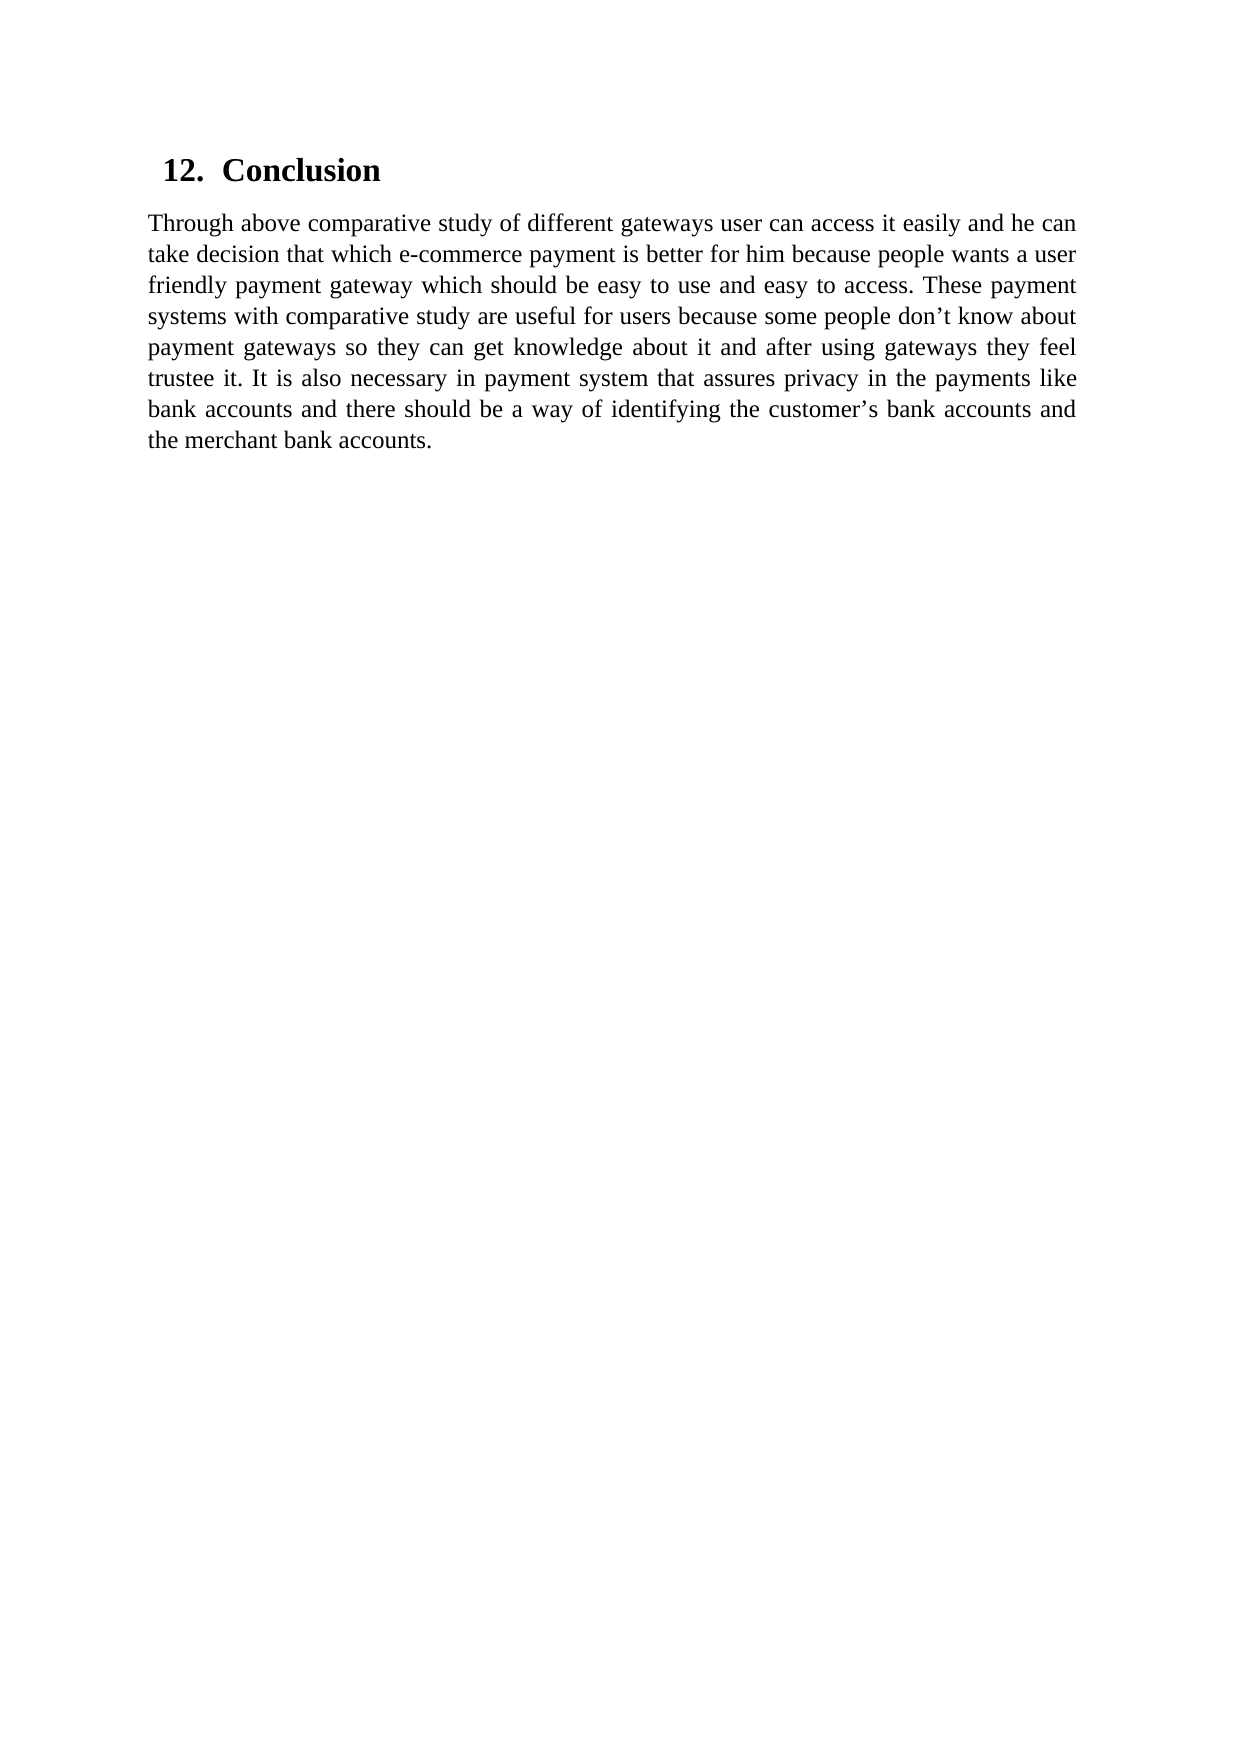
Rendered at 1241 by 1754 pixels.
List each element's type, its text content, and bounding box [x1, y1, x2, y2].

subtitle Conclusion [162, 150, 1078, 188]
text Through above comparative study of different gateways user can access it easily and he can take decision that which e-commerce payment is better for him because people wants a user friendly payment gateway which should be easy to use and easy to access. These payment systems with comparative study are useful for users because some people don’t know about payment gateways so they can get knowledge about it and after using gateways they feel trustee it. It is also necessary in payment system that assures privacy in the payments like bank accounts and there should be a way of identifying the customer’s bank accounts and the merchant bank accounts. [148, 208, 1078, 454]
